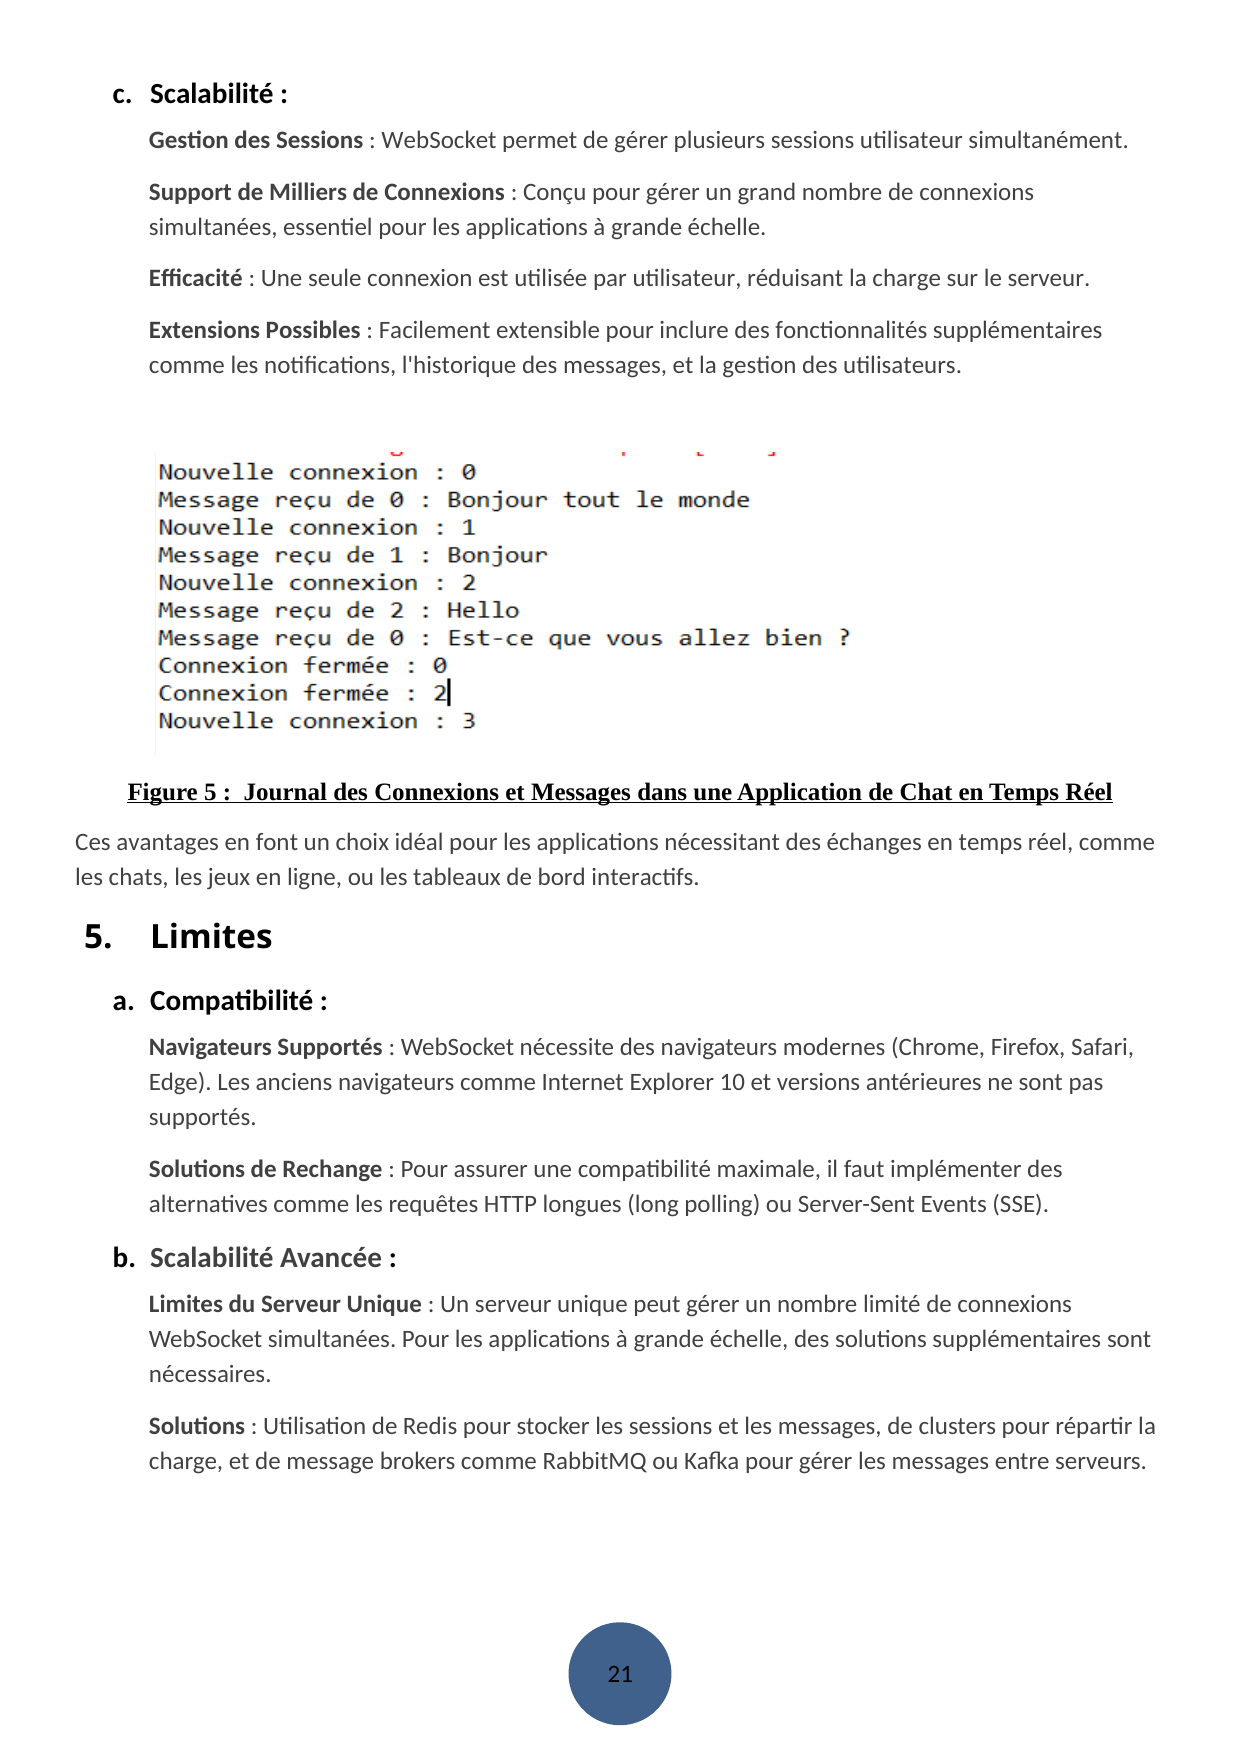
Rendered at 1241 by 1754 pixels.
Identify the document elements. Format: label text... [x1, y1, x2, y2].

text Navigateurs Supportés : WebSocket nécessite des navigateurs modernes (Chrome, Firefox, Safari, Edge). Les anciens navigateurs comme Internet Explorer 10 et versions antérieures ne sont pas supportés. [75, 1031, 1165, 1132]
text Support de Milliers de Connexions : Conçu pour gérer un grand nombre de connexions simultanées, essentiel pour les applications à grande échelle. [75, 176, 1165, 241]
text Ces avantages en font un choix idéal pour les applications nécessitant des échanges en temps réel, comme les chats, les jeux en ligne, ou les tableaux de bord interactifs. [75, 826, 1165, 892]
subtitle Scalabilité : [112, 75, 1165, 111]
text Extensions Possibles : Facilement extensible pour inclure des fonctionnalités supplémentaires comme les notifications, l'historique des messages, et la gestion des utilisateurs. [75, 314, 1165, 380]
text Solutions : Utilisation de Redis pour stocker les sessions et les messages, de clusters pour répartir la charge, et de message brokers comme RabbitMQ ou Kafka pour gérer les messages entre serveurs. [75, 1410, 1165, 1476]
subtitle Limites [112, 913, 1165, 958]
text Limites du Serveur Unique : Un serveur unique peut gérer un nombre limité de connexions WebSocket simultanées. Pour les applications à grande échelle, des solutions supplémentaires sont nécessaires. [75, 1289, 1165, 1389]
subtitle Compatibilité : [112, 982, 1165, 1017]
subtitle Scalabilité Avancée : [112, 1239, 1165, 1275]
text Efficacité : Une seule connexion est utilisée par utilisateur, réduisant la charge sur le serveur. [75, 263, 1165, 293]
text Gestion des Sessions : WebSocket permet de gérer plusieurs sessions utilisateur simultanément. [75, 124, 1165, 155]
text Figure 5 : Journal des Connexions et Messages dans une Application de Chat en Temps Réel [75, 777, 1165, 805]
text Solutions de Rechange : Pour assurer une compatibilité maximale, il faut implémenter des alternatives comme les requêtes HTTP longues (long polling) ou Server-Sent Events (SSE). [75, 1153, 1165, 1218]
picture [155, 452, 1086, 756]
